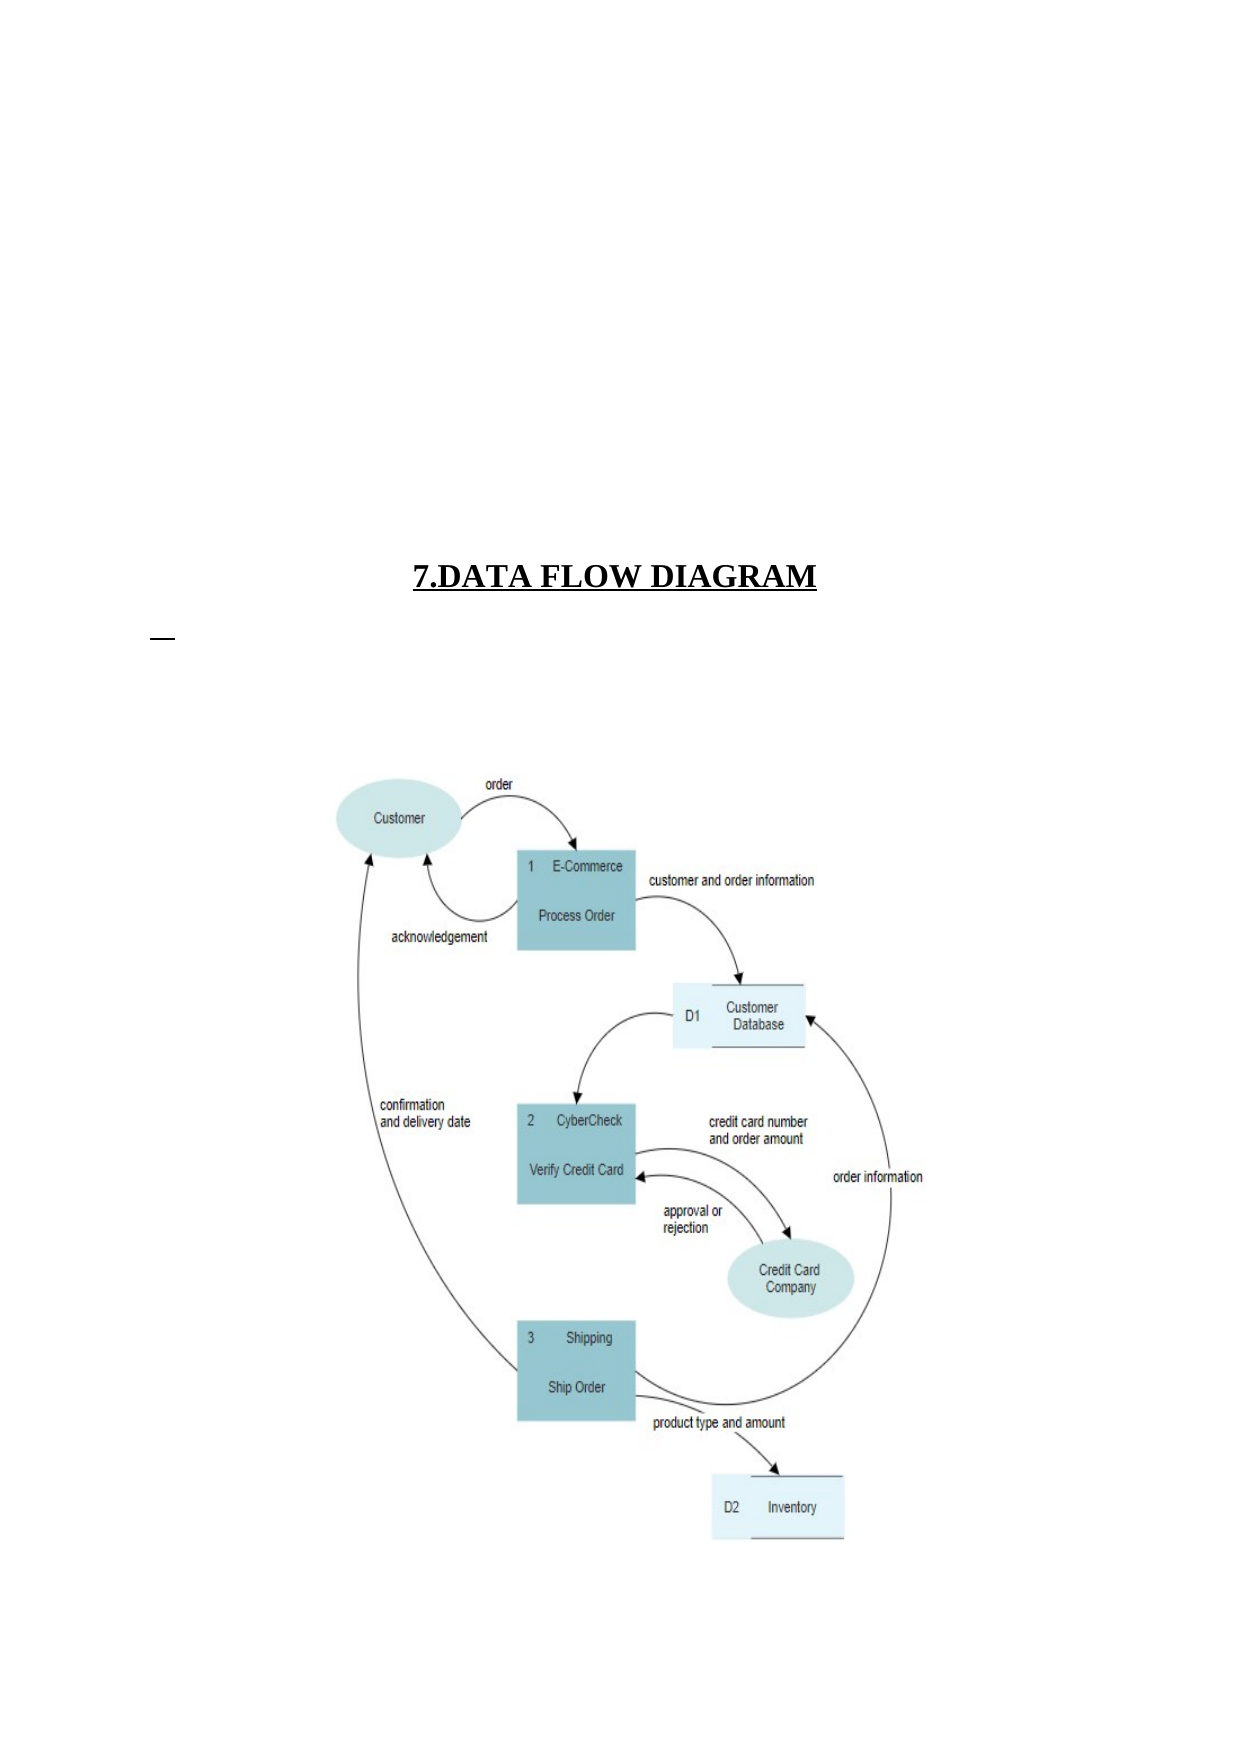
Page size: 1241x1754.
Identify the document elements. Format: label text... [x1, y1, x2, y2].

picture [150, 729, 1091, 1555]
text 7.DATA FLOW DIAGRAM [412, 556, 1090, 594]
